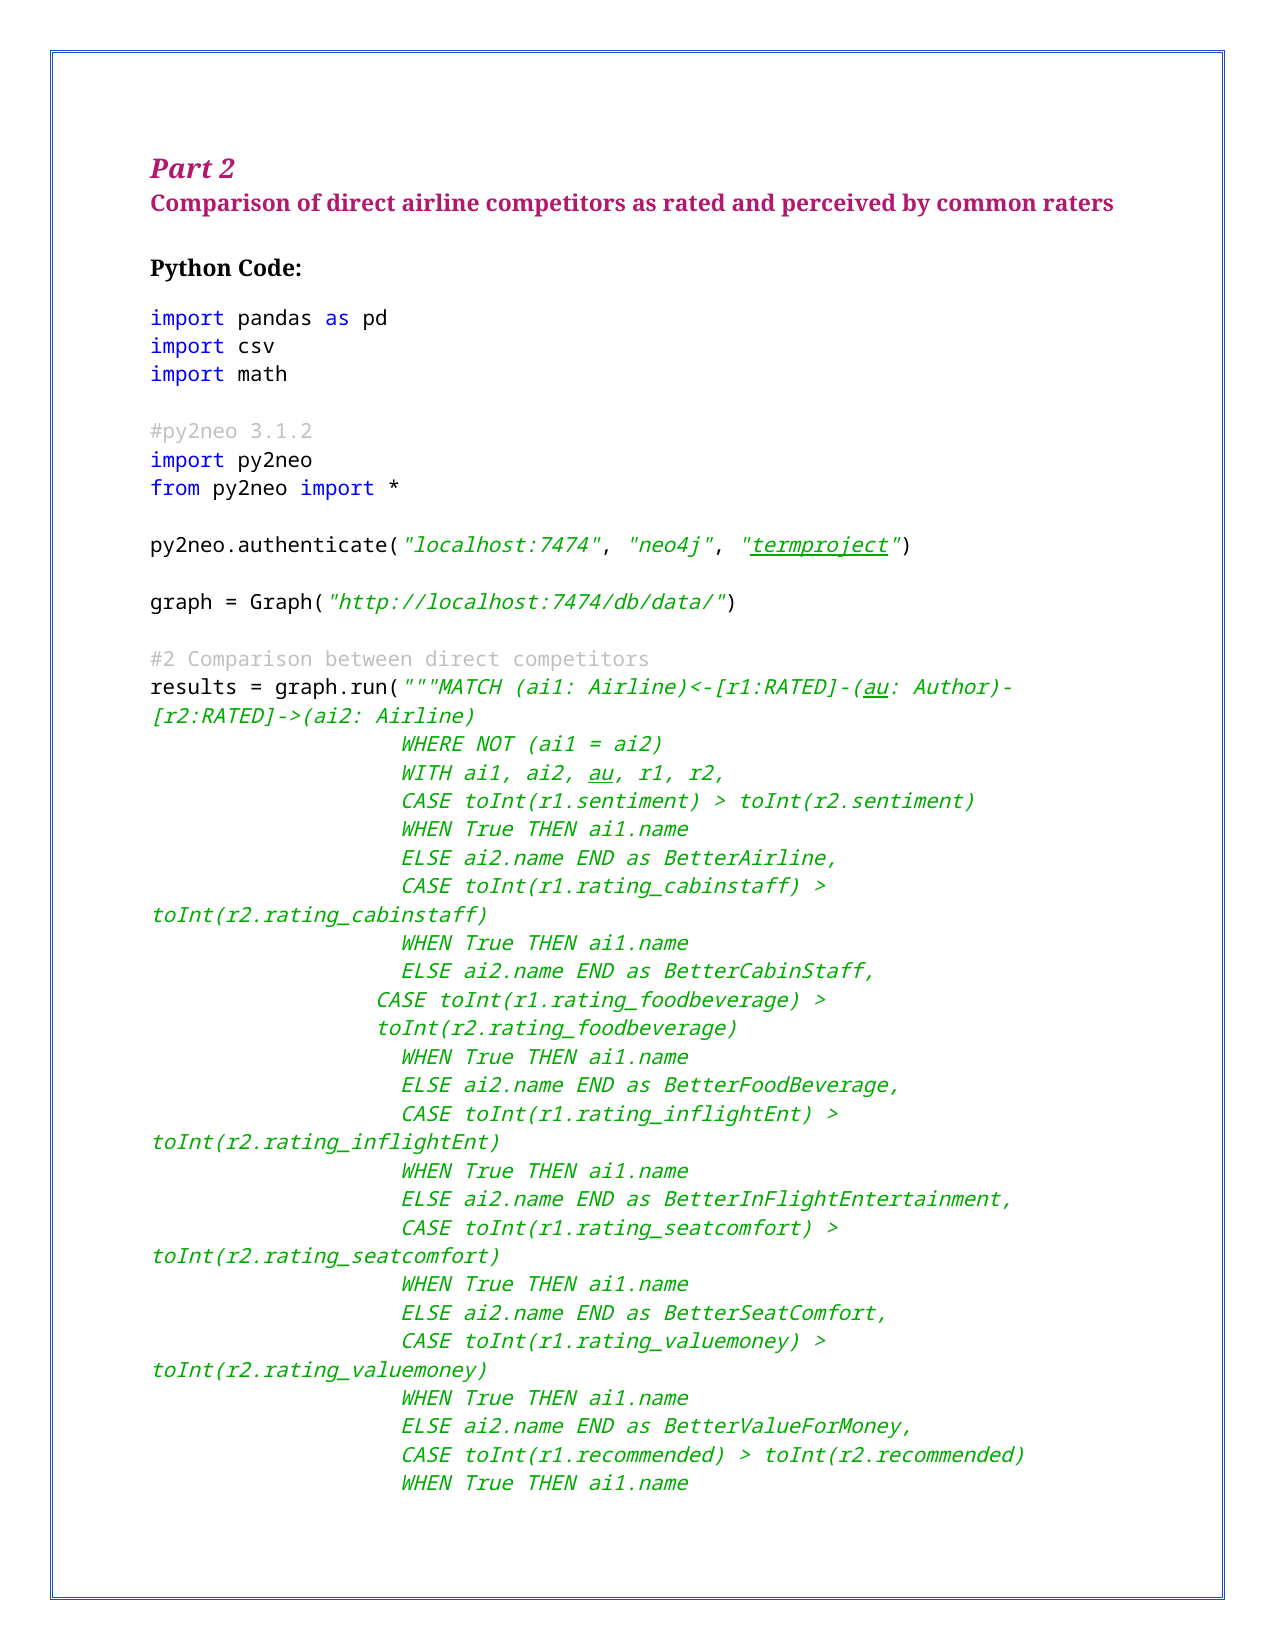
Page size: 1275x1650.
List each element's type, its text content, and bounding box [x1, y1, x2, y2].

text from py2neo import * [150, 473, 1125, 502]
text WHEN True THEN ai1.name [150, 1269, 1125, 1298]
text WITH ai1, ai2, au, r1, r2, [150, 758, 1125, 786]
text import math [150, 359, 1125, 388]
text graph = Graph("http://localhost:7474/db/data/") [150, 587, 1125, 615]
text ELSE ai2.name END as BetterCabinStaff, [150, 957, 1125, 985]
text CASE toInt(r1.sentiment) > toInt(r2.sentiment) [150, 786, 1125, 814]
text Python Code: [150, 252, 1125, 283]
text import pandas as pd [150, 303, 1125, 331]
subtitle Part 2 [150, 150, 1125, 187]
text WHEN True THEN ai1.name [150, 1468, 1125, 1497]
text import csv [150, 331, 1125, 359]
text WHERE NOT (ai1 = ai2) [150, 729, 1125, 758]
text ELSE ai2.name END as BetterInFlightEntertainment, [150, 1184, 1125, 1213]
text WHEN True THEN ai1.name [150, 1042, 1125, 1070]
text ELSE ai2.name END as BetterFoodBeverage, [150, 1070, 1125, 1099]
text CASE toInt(r1.rating_valuemoney) > toInt(r2.rating_valuemoney) [150, 1326, 1125, 1383]
text WHEN True THEN ai1.name [150, 928, 1125, 957]
text CASE toInt(r1.recommended) > toInt(r2.recommended) [150, 1440, 1125, 1468]
text ELSE ai2.name END as BetterSeatComfort, [150, 1298, 1125, 1326]
text WHEN True THEN ai1.name [150, 814, 1125, 843]
text ELSE ai2.name END as BetterValueForMoney, [150, 1412, 1125, 1440]
text ELSE ai2.name END as BetterAirline, [150, 843, 1125, 871]
text CASE toInt(r1.rating_inflightEnt) > toInt(r2.rating_inflightEnt) [150, 1099, 1125, 1156]
text py2neo.authenticate("localhost:7474", "neo4j", "termproject") [150, 530, 1125, 558]
text CASE toInt(r1.rating_seatcomfort) > toInt(r2.rating_seatcomfort) [150, 1213, 1125, 1269]
text WHEN True THEN ai1.name [150, 1383, 1125, 1412]
text WHEN True THEN ai1.name [150, 1156, 1125, 1184]
text Comparison of direct airline competitors as rated and perceived by common raters [150, 187, 1125, 218]
text CASE toInt(r1.rating_cabinstaff) > toInt(r2.rating_cabinstaff) [150, 871, 1125, 928]
text #2 Comparison between direct competitors [150, 644, 1125, 672]
text #py2neo 3.1.2 [150, 416, 1125, 445]
text import py2neo [150, 445, 1125, 473]
text CASE toInt(r1.rating_foodbeverage) > toInt(r2.rating_foodbeverage) [375, 985, 1125, 1042]
text results = graph.run("""MATCH (ai1: Airline)<-[r1:RATED]-(au: Author)-[r2:RATED]->(ai2: Airline) [150, 672, 1125, 729]
